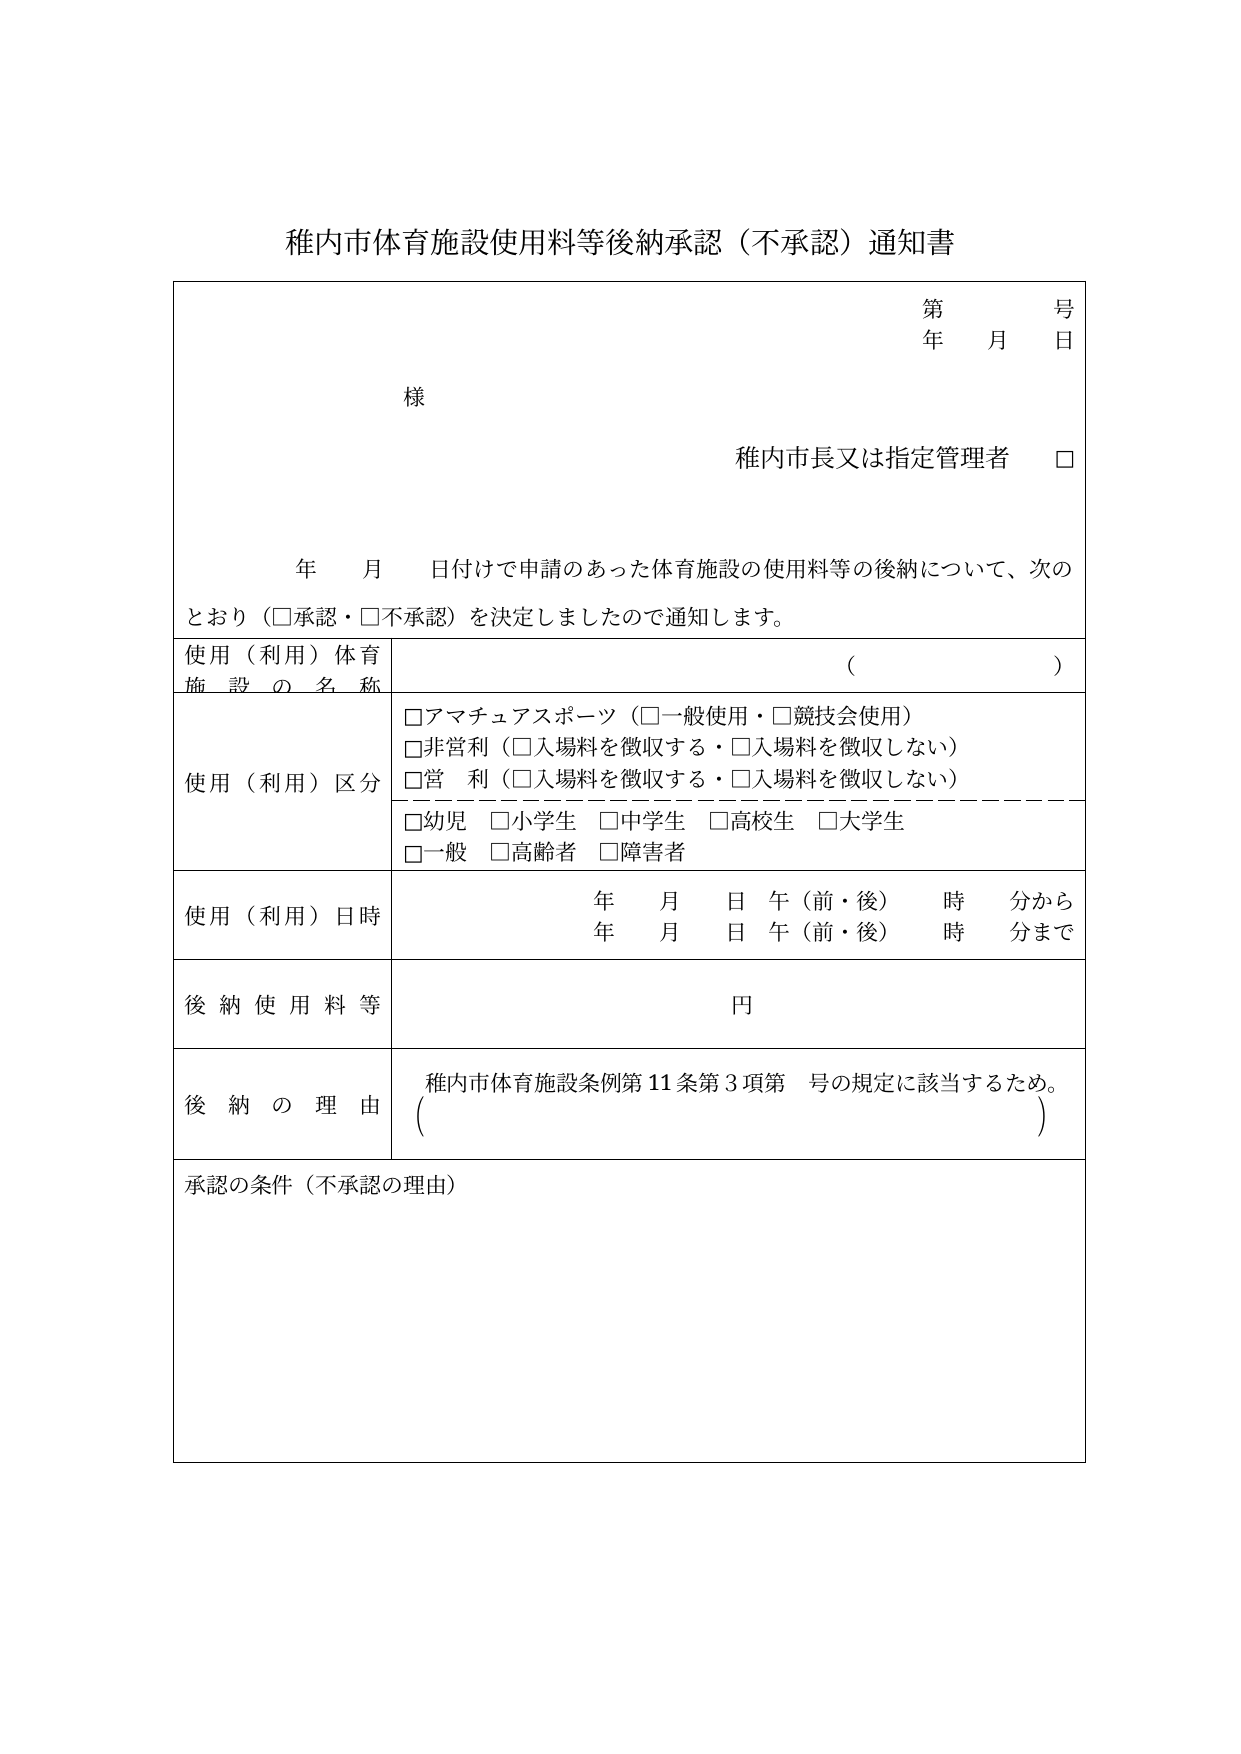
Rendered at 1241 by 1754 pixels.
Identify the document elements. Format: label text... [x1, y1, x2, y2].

table_cell 使用（利用）区分 [174, 693, 391, 870]
table_cell 年 月 日 午（前・後） 時 分から 年 月 日 午（前・後） 時 分まで [392, 871, 1085, 959]
table_cell （ ） [392, 639, 1085, 692]
table_cell 後納使用料等 [174, 960, 391, 1048]
table_cell 円 [392, 960, 1085, 1048]
table_cell □アマチュアスポーツ（□一般使用・□競技会使用） □非営利（□入場料を徴収する・□入場料を徴収しない） □営 利（□入場料を徴収する・□入場料を徴収しない） [392, 693, 1085, 800]
table_cell □幼児 □小学生 □中学生 □高校生 □大学生 □一般 □高齢者 □障害者 [392, 800, 1085, 870]
text 稚内市体育施設使用料等後納承認（不承認）通知書 [151, 220, 1089, 262]
table_cell 使用（利用）体育施設の名称 [174, 639, 391, 692]
table_cell 承認の条件（不承認の理由） [174, 1160, 1085, 1462]
table_cell 使用（利用）日時 [174, 871, 391, 959]
table_cell 稚内市体育施設条例第11条第３項第 号の規定に該当するため。 （ ） [392, 1049, 1085, 1159]
table_header 第 号 年 月 日 様 稚内市長又は指定管理者 印 年 月 日付けで申請のあった体育施設の使用料等の後納について、次のとおり（□承認・□不承認）を決定しましたので通知します。 [174, 282, 1085, 637]
table_cell 後納の理由 [174, 1049, 391, 1159]
